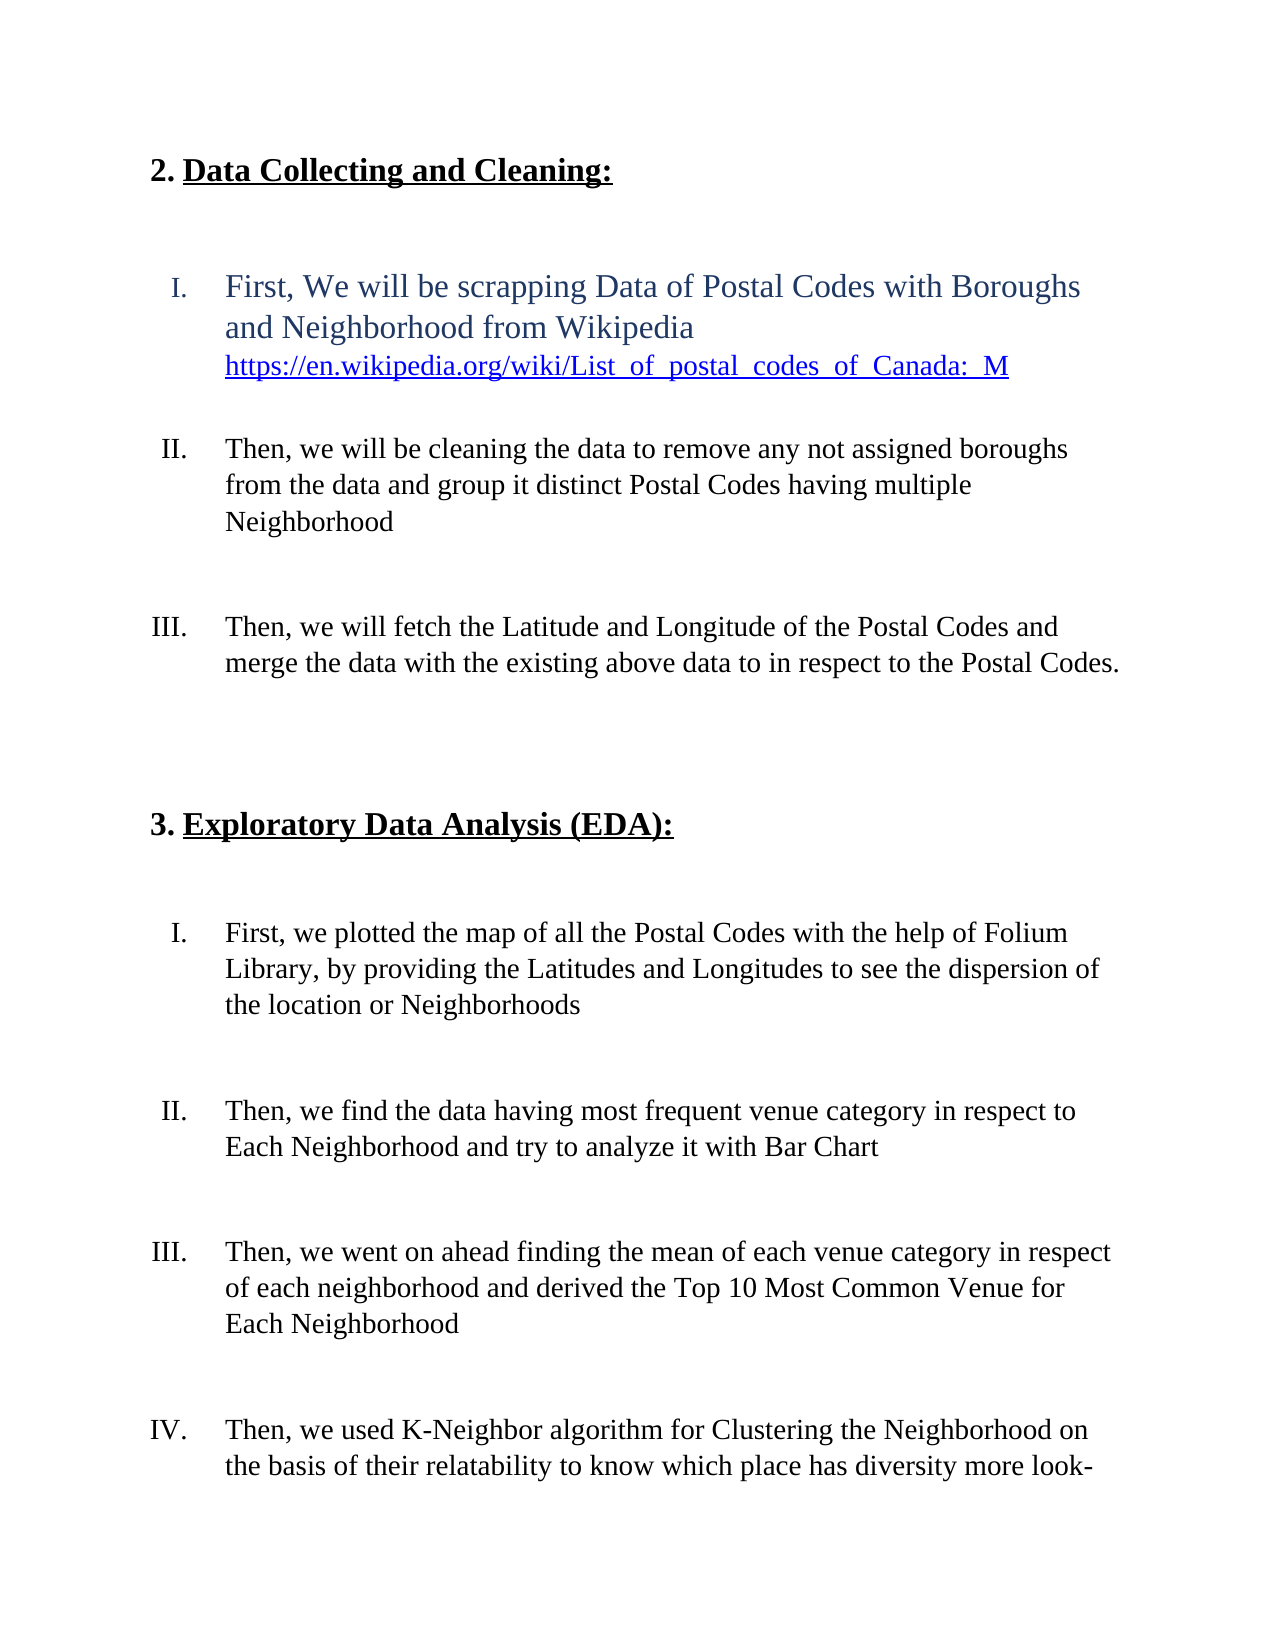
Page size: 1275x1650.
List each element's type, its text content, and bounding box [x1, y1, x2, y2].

subtitle First, We will be scrapping Data of Postal Codes with Boroughs and Neighborhood from Wikipedia https://en.wikipedia.org/wiki/List_of_postal_codes_of_Canada:_M [187, 266, 1125, 382]
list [187, 1412, 1125, 1482]
list Then, we will fetch the Latitude and Longitude of the Postal Codes and merge the data with the existing above data to in respect to the Postal Codes. [187, 609, 1125, 679]
list Then, we find the data having most frequent venue category in respect to Each Neighborhood and try to analyze it with Bar Chart [187, 1093, 1125, 1162]
list Then, we will be cleaning the data to remove any not assigned boroughs from the data and group it distinct Postal Codes having multiple Neighborhood [187, 431, 1125, 537]
text 3. Exploratory Data Analysis (EDA): [150, 804, 1125, 842]
list Then, we went on ahead finding the mean of each venue category in respect of each neighborhood and derived the Top 10 Most Common Venue for Each Neighborhood [187, 1234, 1125, 1340]
text 2. Data Collecting and Cleaning: [150, 150, 1125, 188]
list First, we plotted the map of all the Postal Codes with the help of Folium Library, by providing the Latitudes and Longitudes to see the dispersion of the location or Neighborhoods [187, 915, 1125, 1021]
